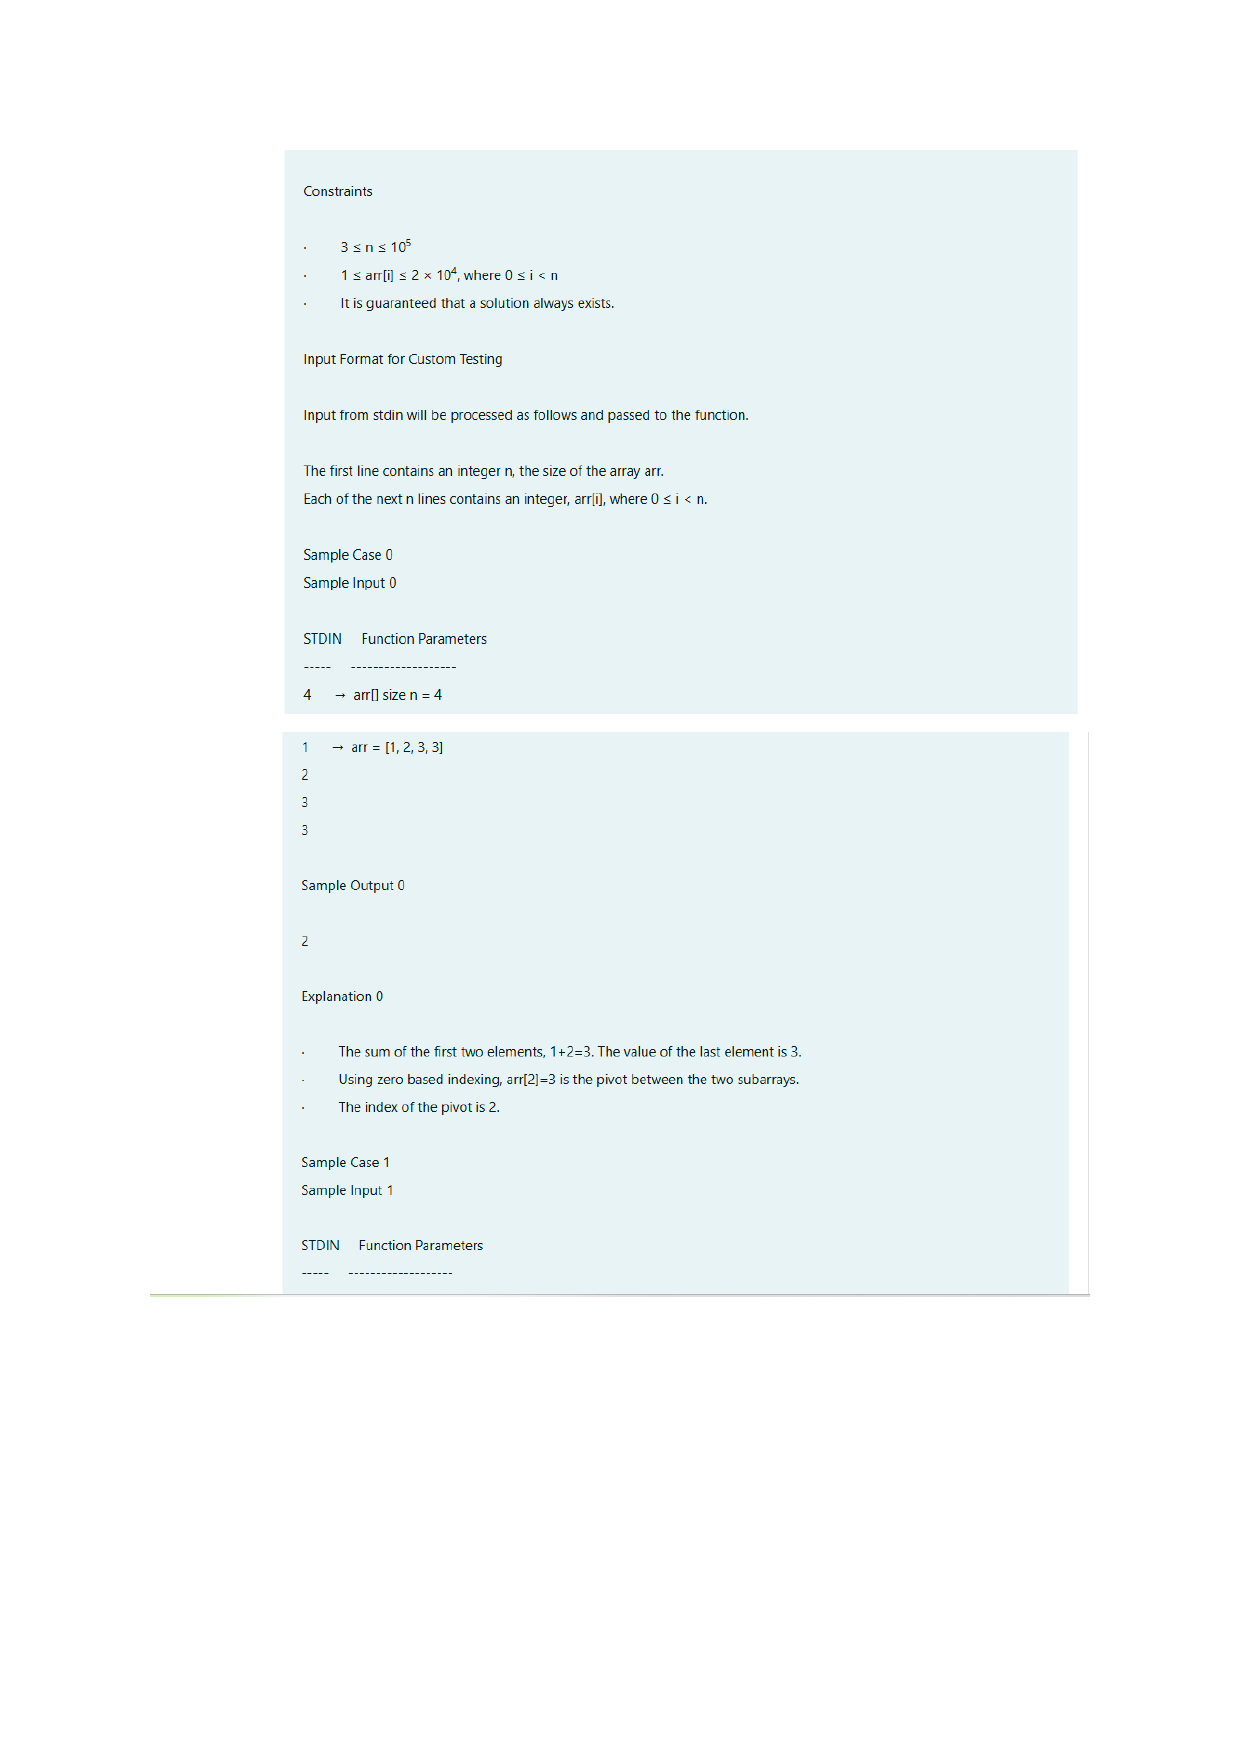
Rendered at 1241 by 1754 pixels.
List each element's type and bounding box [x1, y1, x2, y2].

picture [150, 150, 1091, 714]
picture [150, 732, 1091, 1297]
